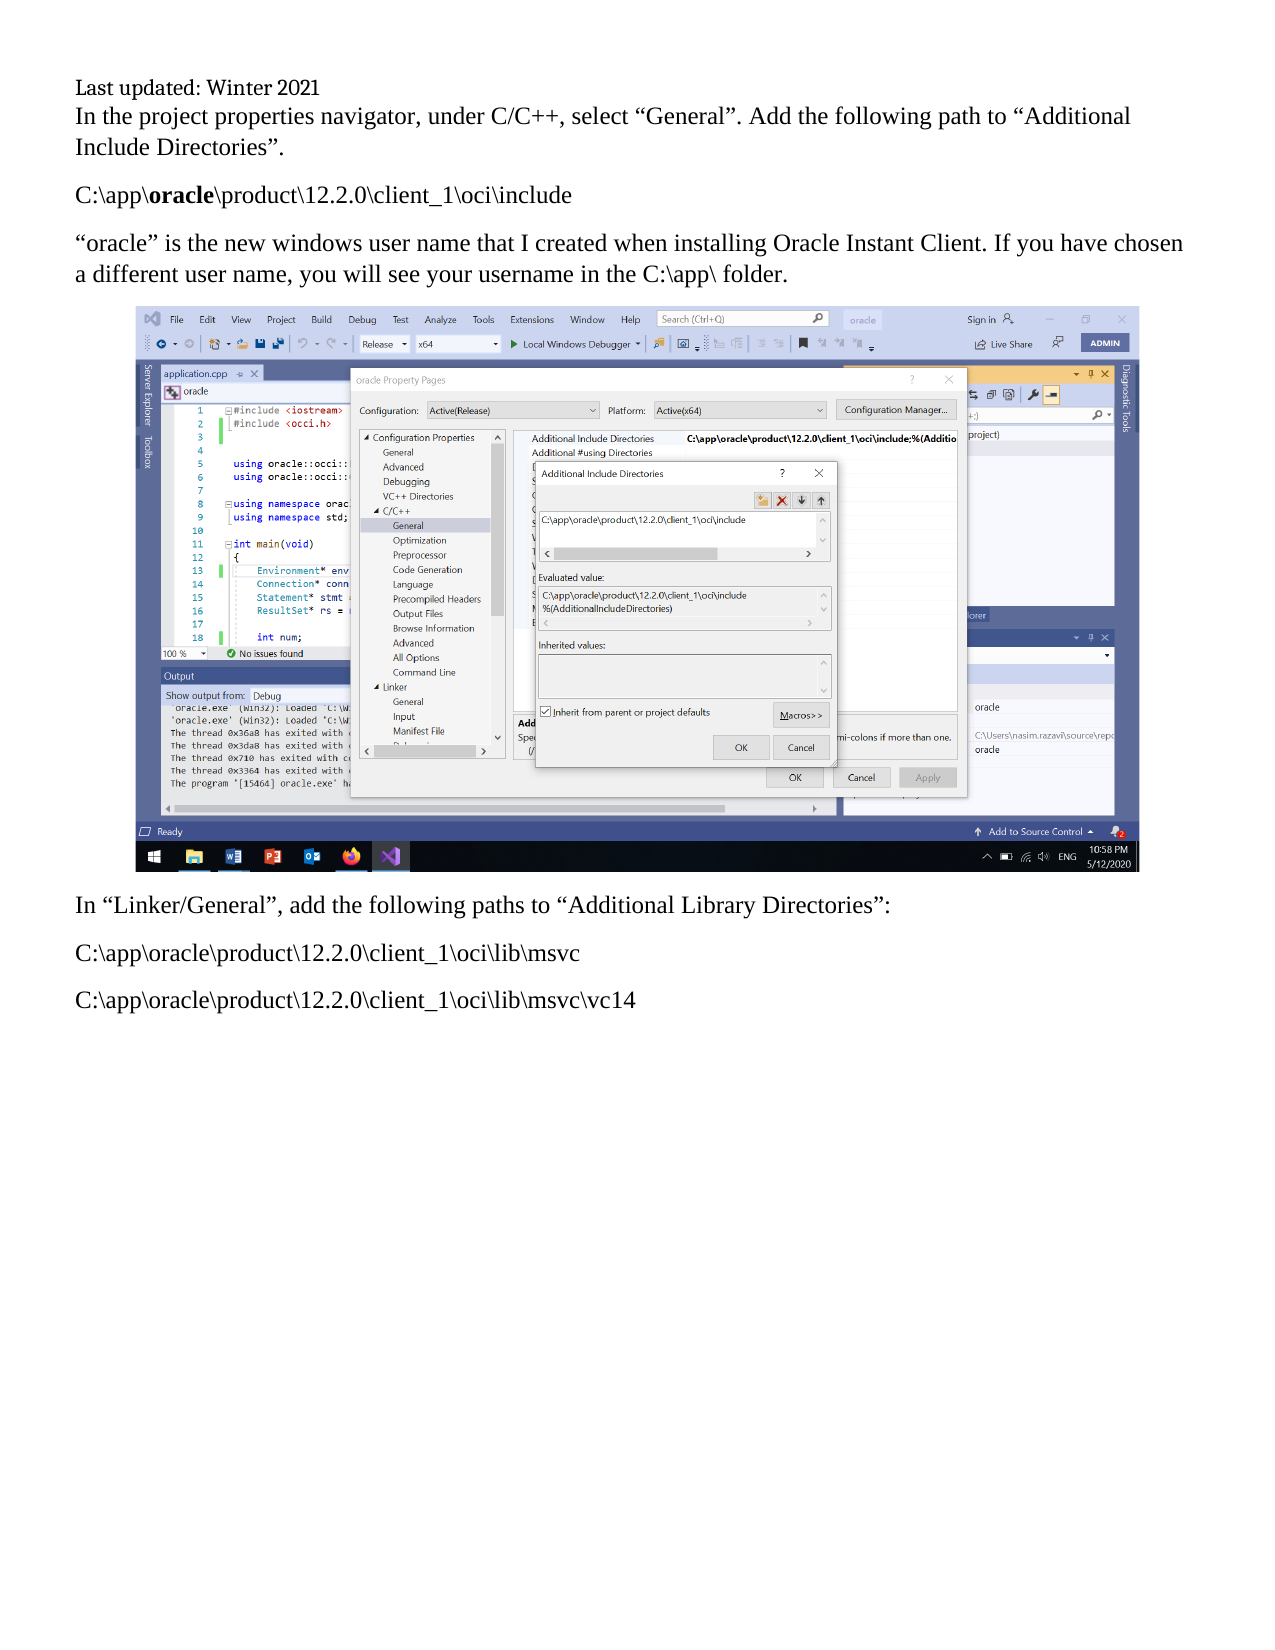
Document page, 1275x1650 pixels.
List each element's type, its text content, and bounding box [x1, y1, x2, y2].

text C:\app\oracle\product\12.2.0\client_1\oci\lib\msvc [75, 938, 1200, 966]
text In “Linker/General”, add the following paths to “Additional Library Directories”: [75, 890, 1200, 919]
text “oracle” is the new windows user name that I created when installing Oracle Instant Client. If you have chosen a different user name, you will see your username in the C:\app\ folder. [75, 228, 1200, 288]
text C:\app\oracle\product\12.2.0\client_1\oci\lib\msvc\vc14 [75, 985, 1200, 1014]
text C:\app\oracle\product\12.2.0\client_1\oci\include [75, 180, 1200, 209]
picture [135, 306, 1140, 872]
text In the project properties navigator, under C/C++, select “General”. Add the following path to “Additional Include Directories”. [75, 101, 1200, 161]
